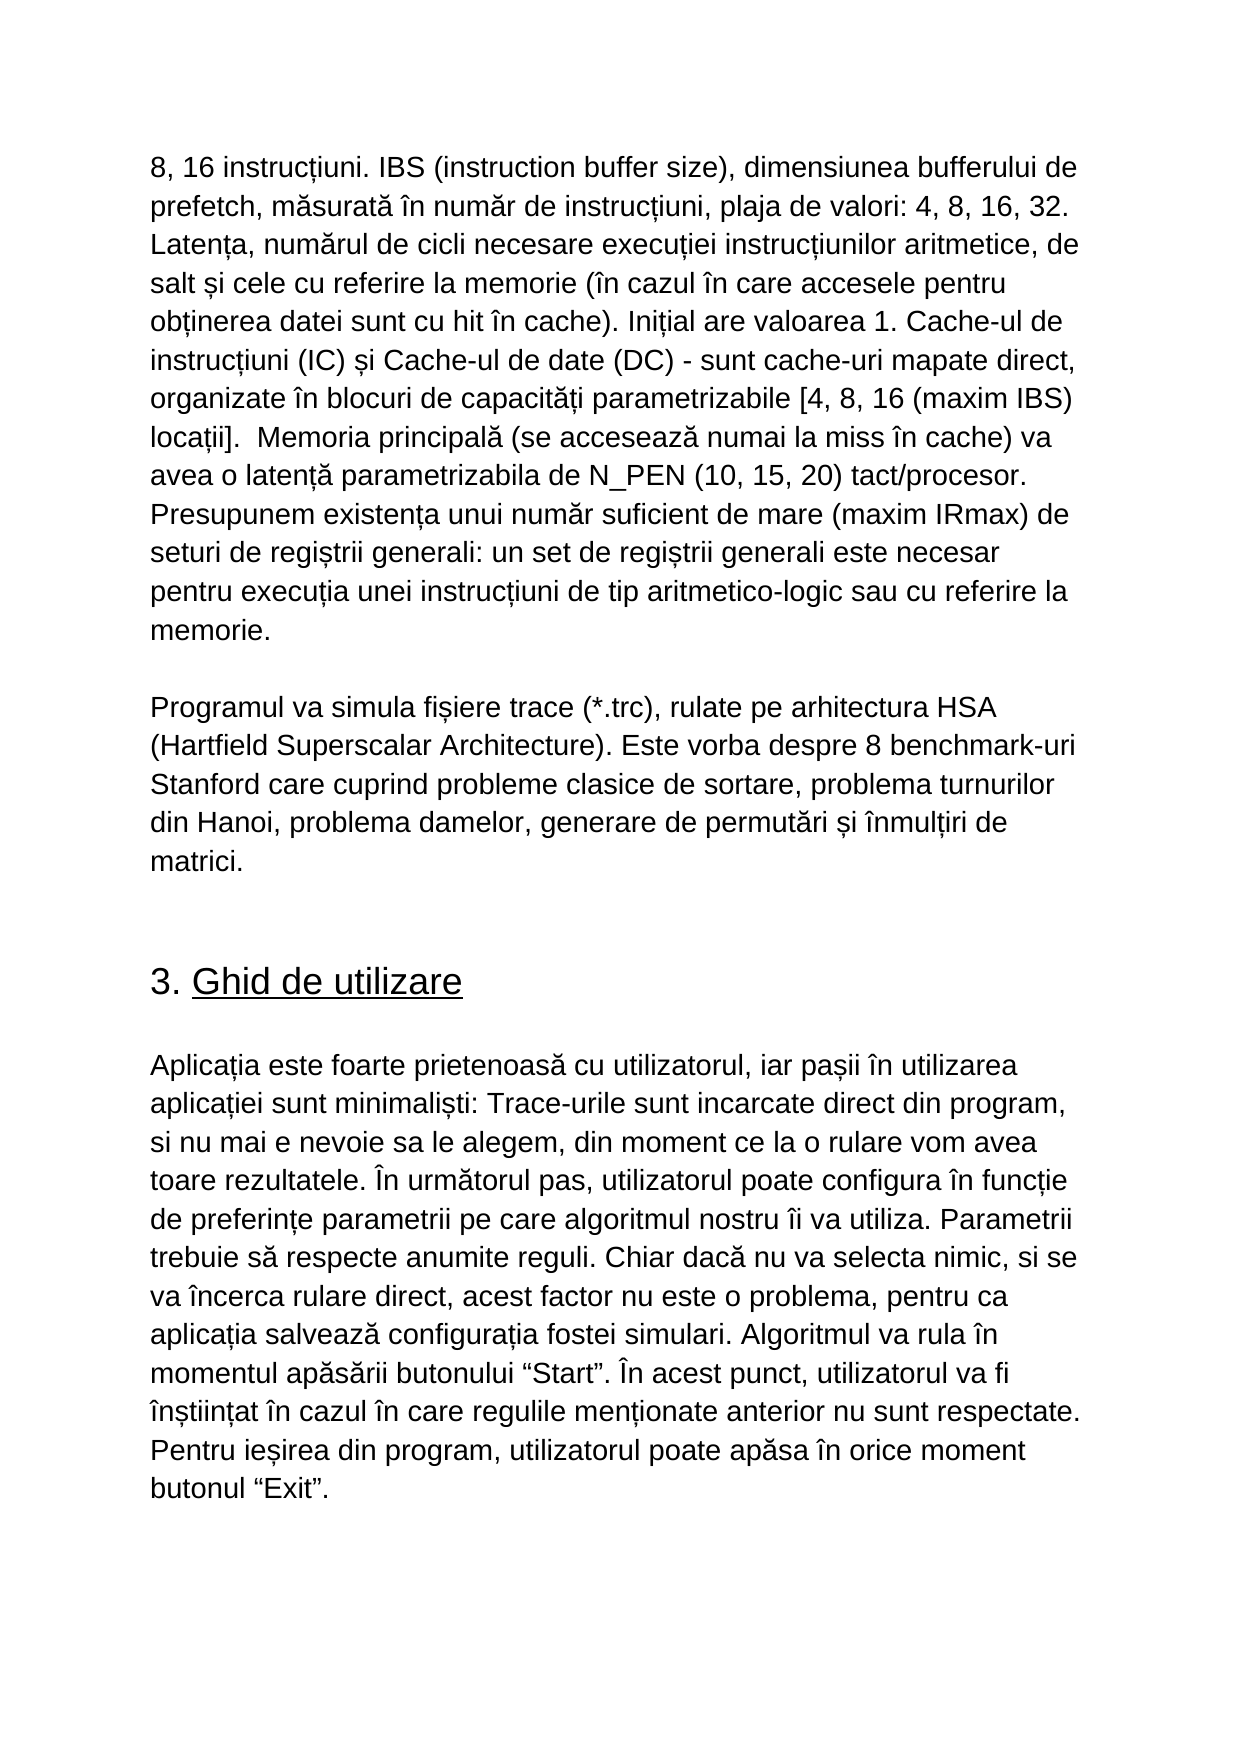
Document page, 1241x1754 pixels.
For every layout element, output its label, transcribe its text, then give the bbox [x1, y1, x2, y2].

text Aplicația este foarte prietenoasă cu utilizatorul, iar pașii în utilizarea aplicației sunt minimaliști: Trace-urile sunt incarcate direct din program, si nu mai e nevoie sa le alegem, din moment ce la o rulare vom avea toare rezultatele. În următorul pas, utilizatorul poate configura în funcție de preferințe parametrii pe care algoritmul nostru îi va utiliza. Parametrii trebuie să respecte anumite reguli. Chiar dacă nu va selecta nimic, si se va încerca rulare direct, acest factor nu este o problema, pentru ca aplicația salvează configurația fostei simulari. Algoritmul va rula în momentul apăsării butonului “Start”. În acest punct, utilizatorul va fi înștiințat în cazul în care regulile menționate anterior nu sunt respectate. Pentru ieșirea din program, utilizatorul poate apăsa în orice moment butonul “Exit”. [150, 1047, 1090, 1505]
text 3. Ghid de utilizare [150, 959, 1090, 1002]
text Programul va simula fișiere trace (*.trc), rulate pe arhitectura HSA (Hartfield Superscalar Architecture). Este vorba despre 8 benchmark-uri Stanford care cuprind probleme clasice de sortare, problema turnurilor din Hanoi, problema damelor, generare de permutări și înmulțiri de matrici. [150, 689, 1090, 877]
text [150, 150, 1090, 646]
